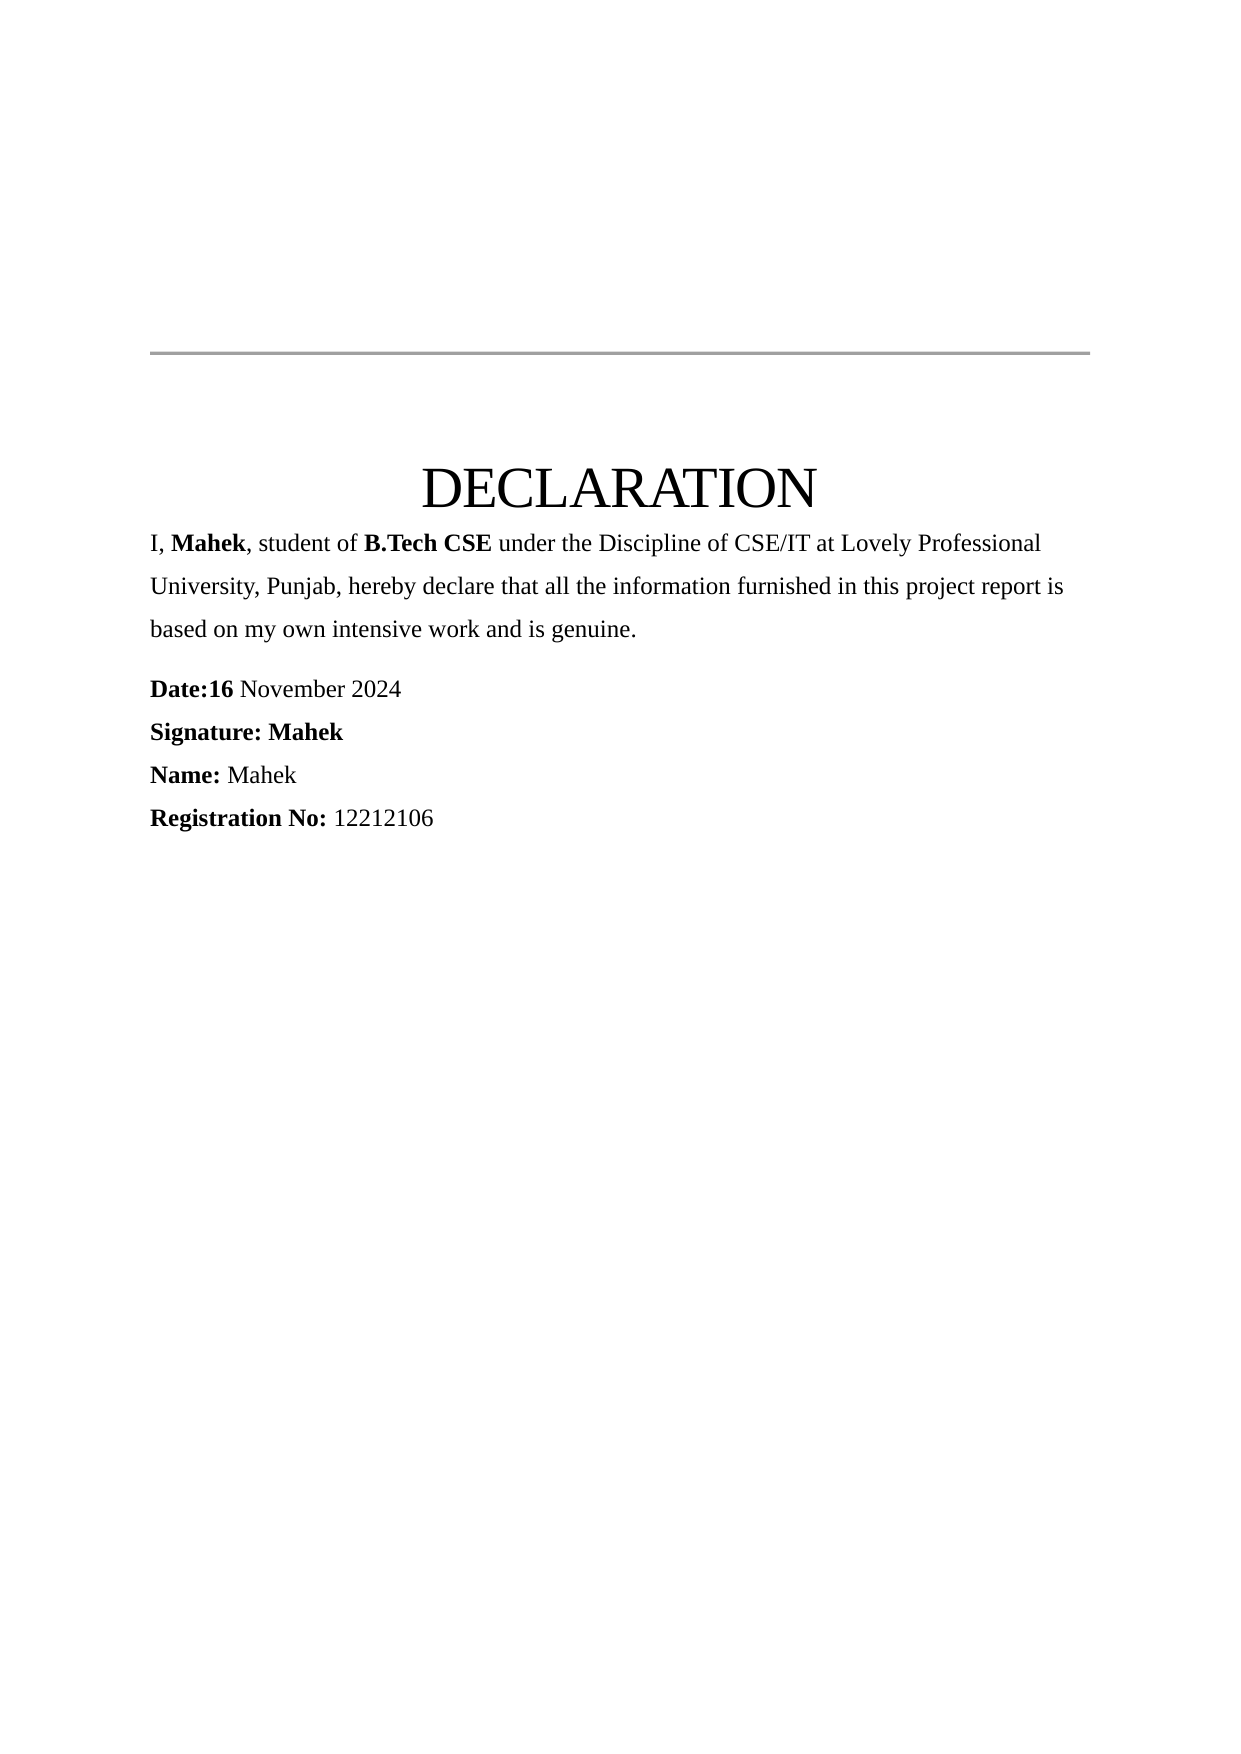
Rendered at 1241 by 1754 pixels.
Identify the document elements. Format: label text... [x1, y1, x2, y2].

text I, Mahek, student of B.Tech CSE under the Discipline of CSE/IT at Lovely Professional University, Punjab, hereby declare that all the information furnished in this project report is based on my own intensive work and is genuine. [150, 528, 1090, 643]
title DECLARATION [150, 452, 1090, 519]
text Date:16 November 2024 Signature: Mahek Name: Mahek Registration No: 12212106 [150, 674, 1090, 832]
